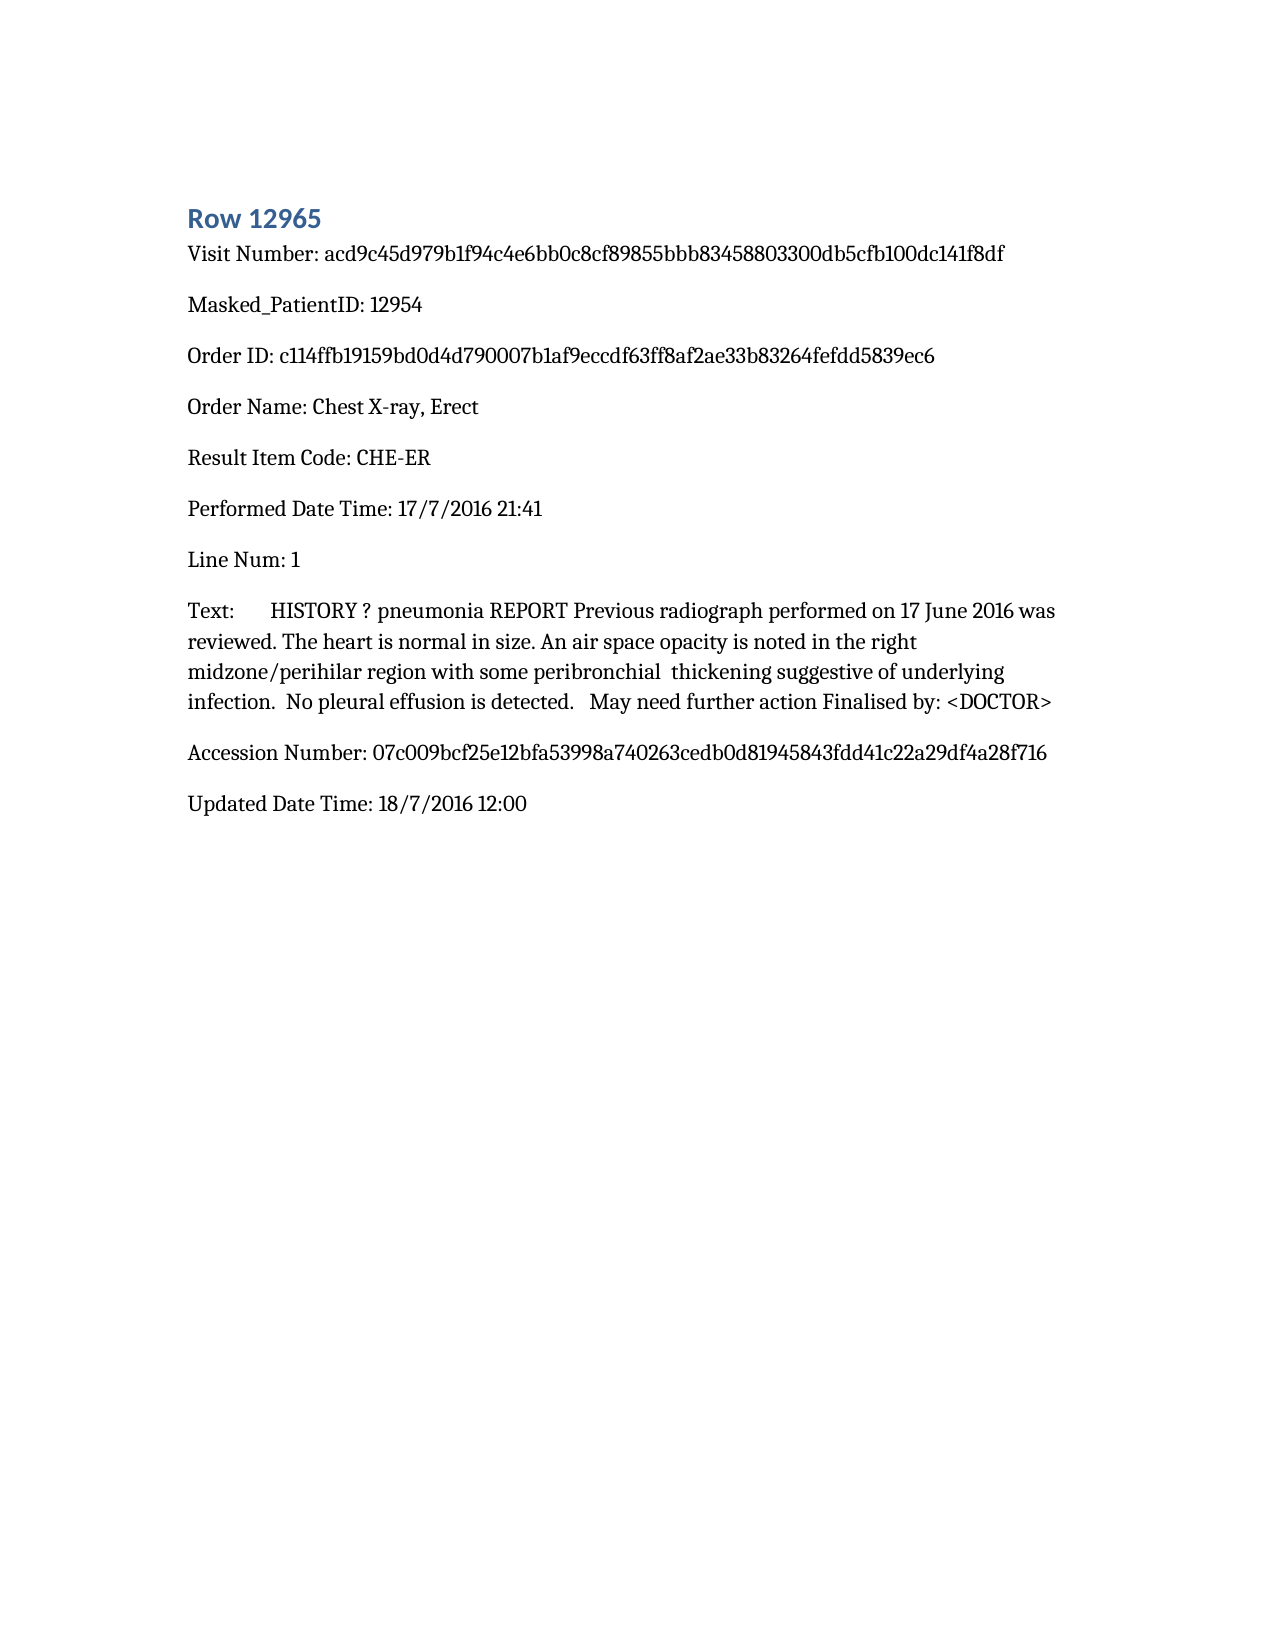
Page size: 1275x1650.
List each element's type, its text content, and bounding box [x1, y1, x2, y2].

text Masked_PatientID: 12954 [187, 292, 1087, 318]
text Text: HISTORY ? pneumonia REPORT Previous radiograph performed on 17 June 2016 was reviewed. The heart is normal in size. An air space opacity is noted in the right midzone/perihilar region with some peribronchial thickening suggestive of underlying infection. No pleural effusion is detected. May need further action Finalised by: <DOCTOR> [187, 598, 1087, 715]
text Order ID: c114ffb19159bd0d4d790007b1af9eccdf63ff8af2ae33b83264fefdd5839ec6 [187, 343, 1087, 369]
subtitle Row 12965 [187, 200, 1087, 236]
text Line Num: 1 [187, 547, 1087, 573]
text Accession Number: 07c009bcf25e12bfa53998a740263cedb0d81945843fdd41c22a29df4a28f716 [187, 740, 1087, 766]
text Order Name: Chest X-ray, Erect [187, 394, 1087, 420]
text Updated Date Time: 18/7/2016 12:00 [187, 791, 1087, 817]
text Performed Date Time: 17/7/2016 21:41 [187, 496, 1087, 522]
text Result Item Code: CHE-ER [187, 445, 1087, 471]
text Visit Number: acd9c45d979b1f94c4e6bb0c8cf89855bbb83458803300db5cfb100dc141f8df [187, 241, 1087, 267]
